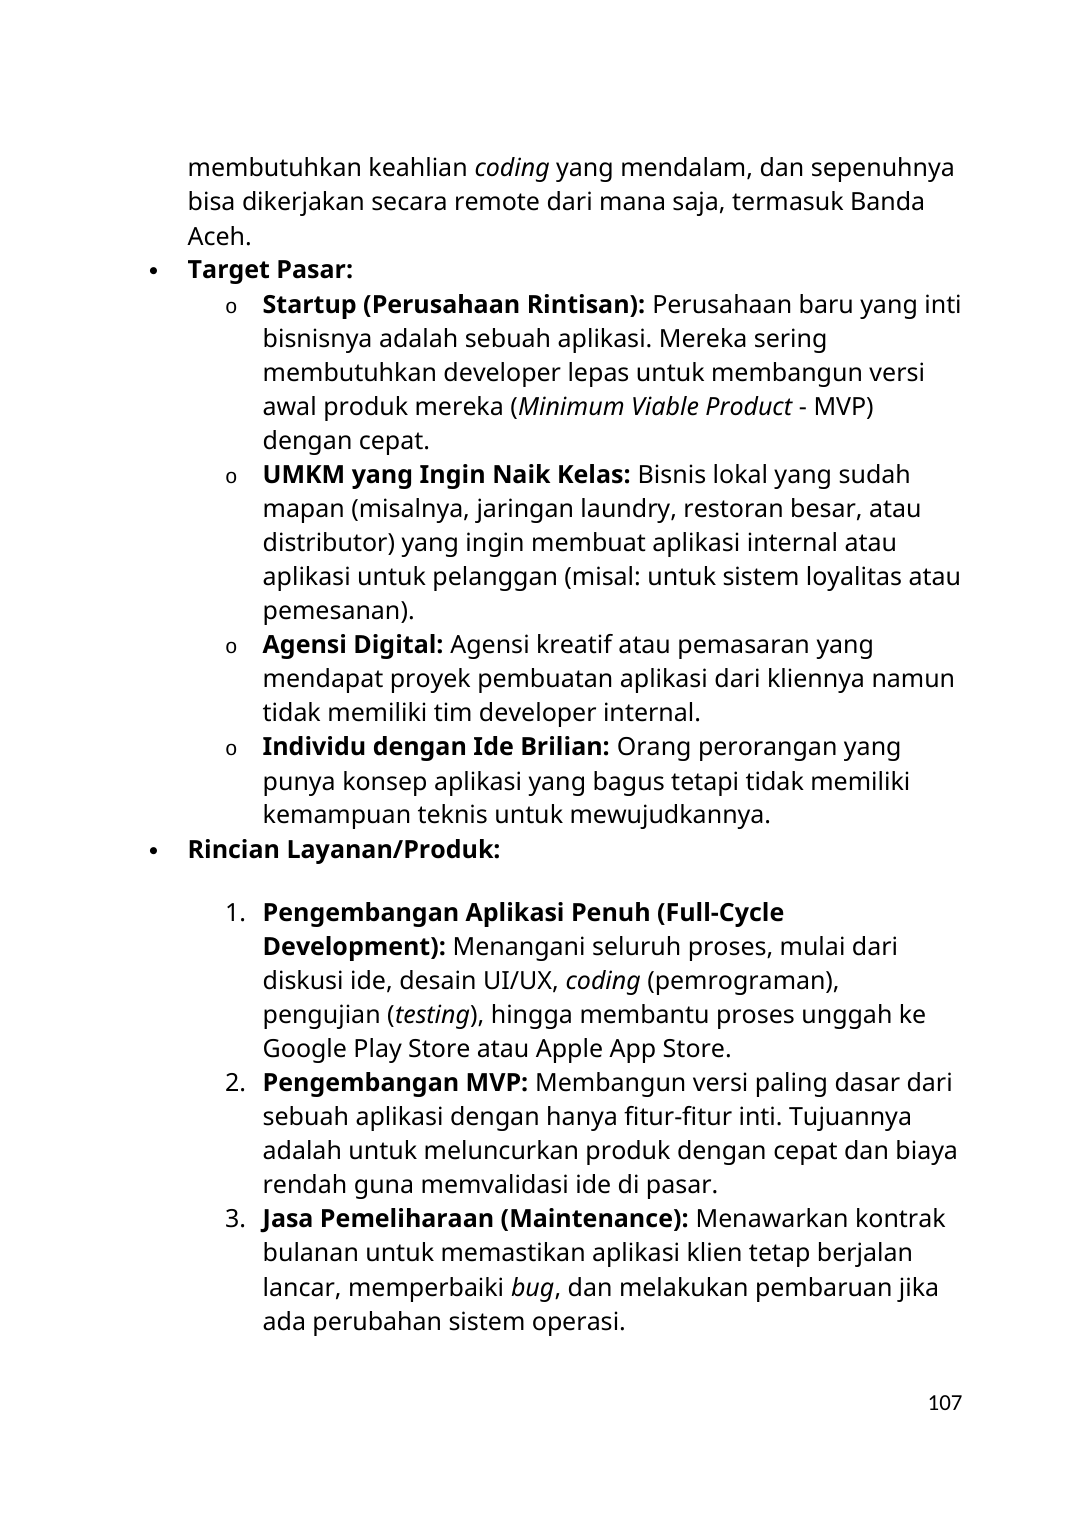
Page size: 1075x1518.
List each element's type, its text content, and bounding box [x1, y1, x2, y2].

list Individu dengan Ide Brilian: Orang perorangan yang punya konsep aplikasi yang bagus tetapi tidak memiliki kemampuan teknis untuk mewujudkannya. [225, 729, 962, 831]
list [150, 150, 962, 252]
list Startup (Perusahaan Rintisan): Perusahaan baru yang inti bisnisnya adalah sebuah aplikasi. Mereka sering membutuhkan developer lepas untuk membangun versi awal produk mereka (Minimum Viable Product - MVP) dengan cepat. [225, 286, 962, 457]
list Agensi Digital: Agensi kreatif atau pemasaran yang mendapat proyek pembuatan aplikasi dari kliennya namun tidak memiliki tim developer internal. [225, 627, 962, 729]
list Jasa Pemeliharaan (Maintenance): Menawarkan kontrak bulanan untuk memastikan aplikasi klien tetap berjalan lancar, memperbaiki bug, dan melakukan pembaruan jika ada perubahan sistem operasi. [225, 1201, 962, 1337]
list UMKM yang Ingin Naik Kelas: Bisnis lokal yang sudah mapan (misalnya, jaringan laundry, restoran besar, atau distributor) yang ingin membuat aplikasi internal atau aplikasi untuk pelanggan (misal: untuk sistem loyalitas atau pemesanan). [225, 457, 962, 627]
list Pengembangan Aplikasi Penuh (Full-Cycle Development): Menangani seluruh proses, mulai dari diskusi ide, desain UI/UX, coding (pemrograman), pengujian (testing), hingga membantu proses unggah ke Google Play Store atau Apple App Store. [225, 894, 962, 1065]
list Target Pasar: [150, 252, 962, 286]
list Pengembangan MVP: Membangun versi paling dasar dari sebuah aplikasi dengan hanya fitur-fitur inti. Tujuannya adalah untuk meluncurkan produk dengan cepat dan biaya rendah guna memvalidasi ide di pasar. [225, 1065, 962, 1201]
list Rincian Layanan/Produk: [150, 831, 962, 865]
